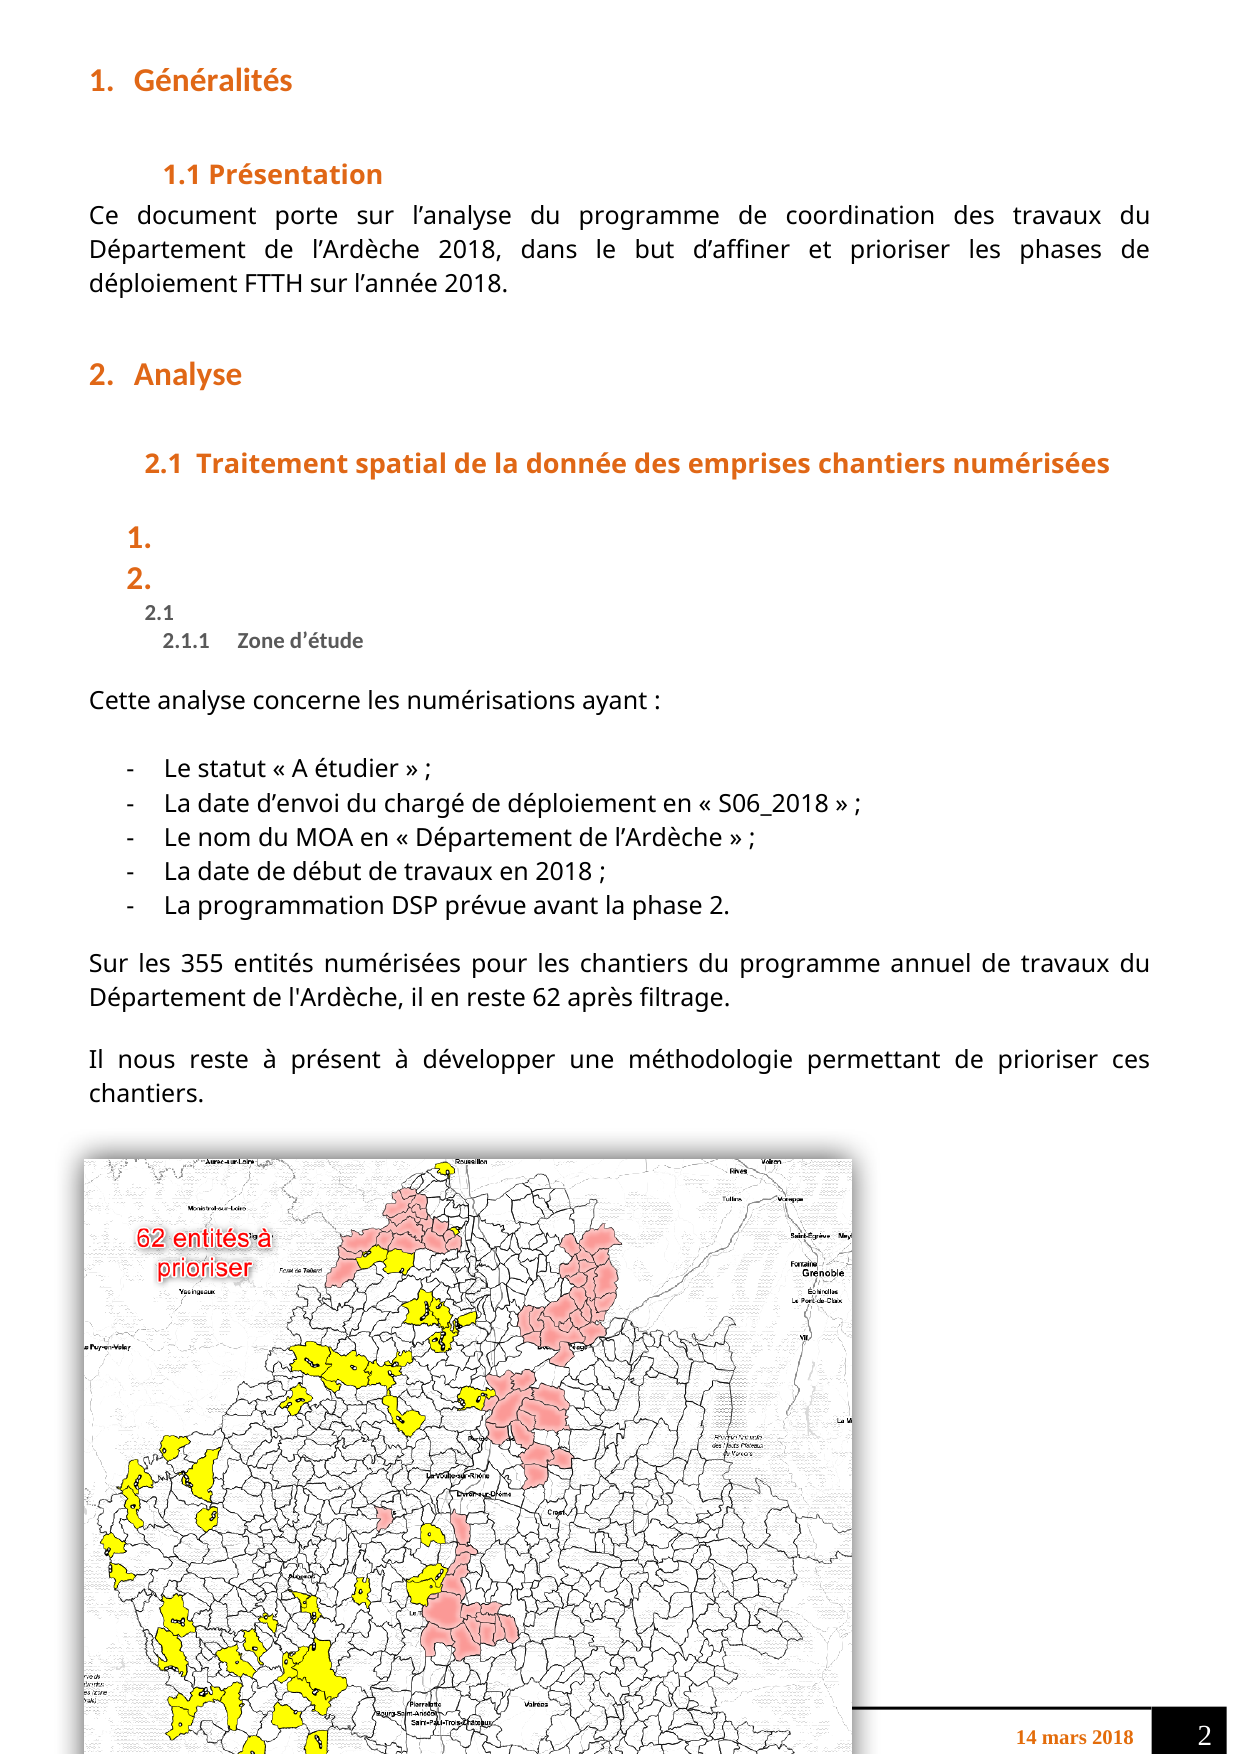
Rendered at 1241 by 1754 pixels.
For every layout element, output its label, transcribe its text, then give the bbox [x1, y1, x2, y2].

subtitle Traitement spatial de la donnée des emprises chantiers numérisées [144, 445, 1152, 482]
list La programmation DSP prévue avant la phase 2. [126, 887, 1152, 921]
text Il nous reste à présent à développer une méthodologie permettant de prioriser ces chantiers. [89, 1042, 1152, 1110]
picture [84, 1159, 852, 1754]
text Sur les 355 entités numérisées pour les chantiers du programme annuel de travaux du Département de l'Ardèche, il en reste 62 après filtrage. [89, 946, 1152, 1014]
subtitle Zone d’étude [162, 626, 1152, 654]
list La date de début de travaux en 2018 ; [126, 853, 1152, 887]
subtitle Analyse [89, 353, 1152, 394]
text Cette analyse concerne les numérisations ayant : [89, 683, 1152, 717]
list Le statut « A étudier » ; [126, 751, 1152, 785]
text Ce document porte sur l’analyse du programme de coordination des travaux du Département de l’Ardèche 2018, dans le but d’affiner et prioriser les phases de déploiement FTTH sur l’année 2018. [89, 197, 1152, 300]
subtitle Généralités [89, 59, 1152, 100]
list Le nom du MOA en « Département de l’Ardèche » ; [126, 819, 1152, 853]
subtitle 1.1 Présentation [162, 155, 1152, 192]
list La date d’envoi du chargé de déploiement en « S06_2018 » ; [126, 785, 1152, 819]
